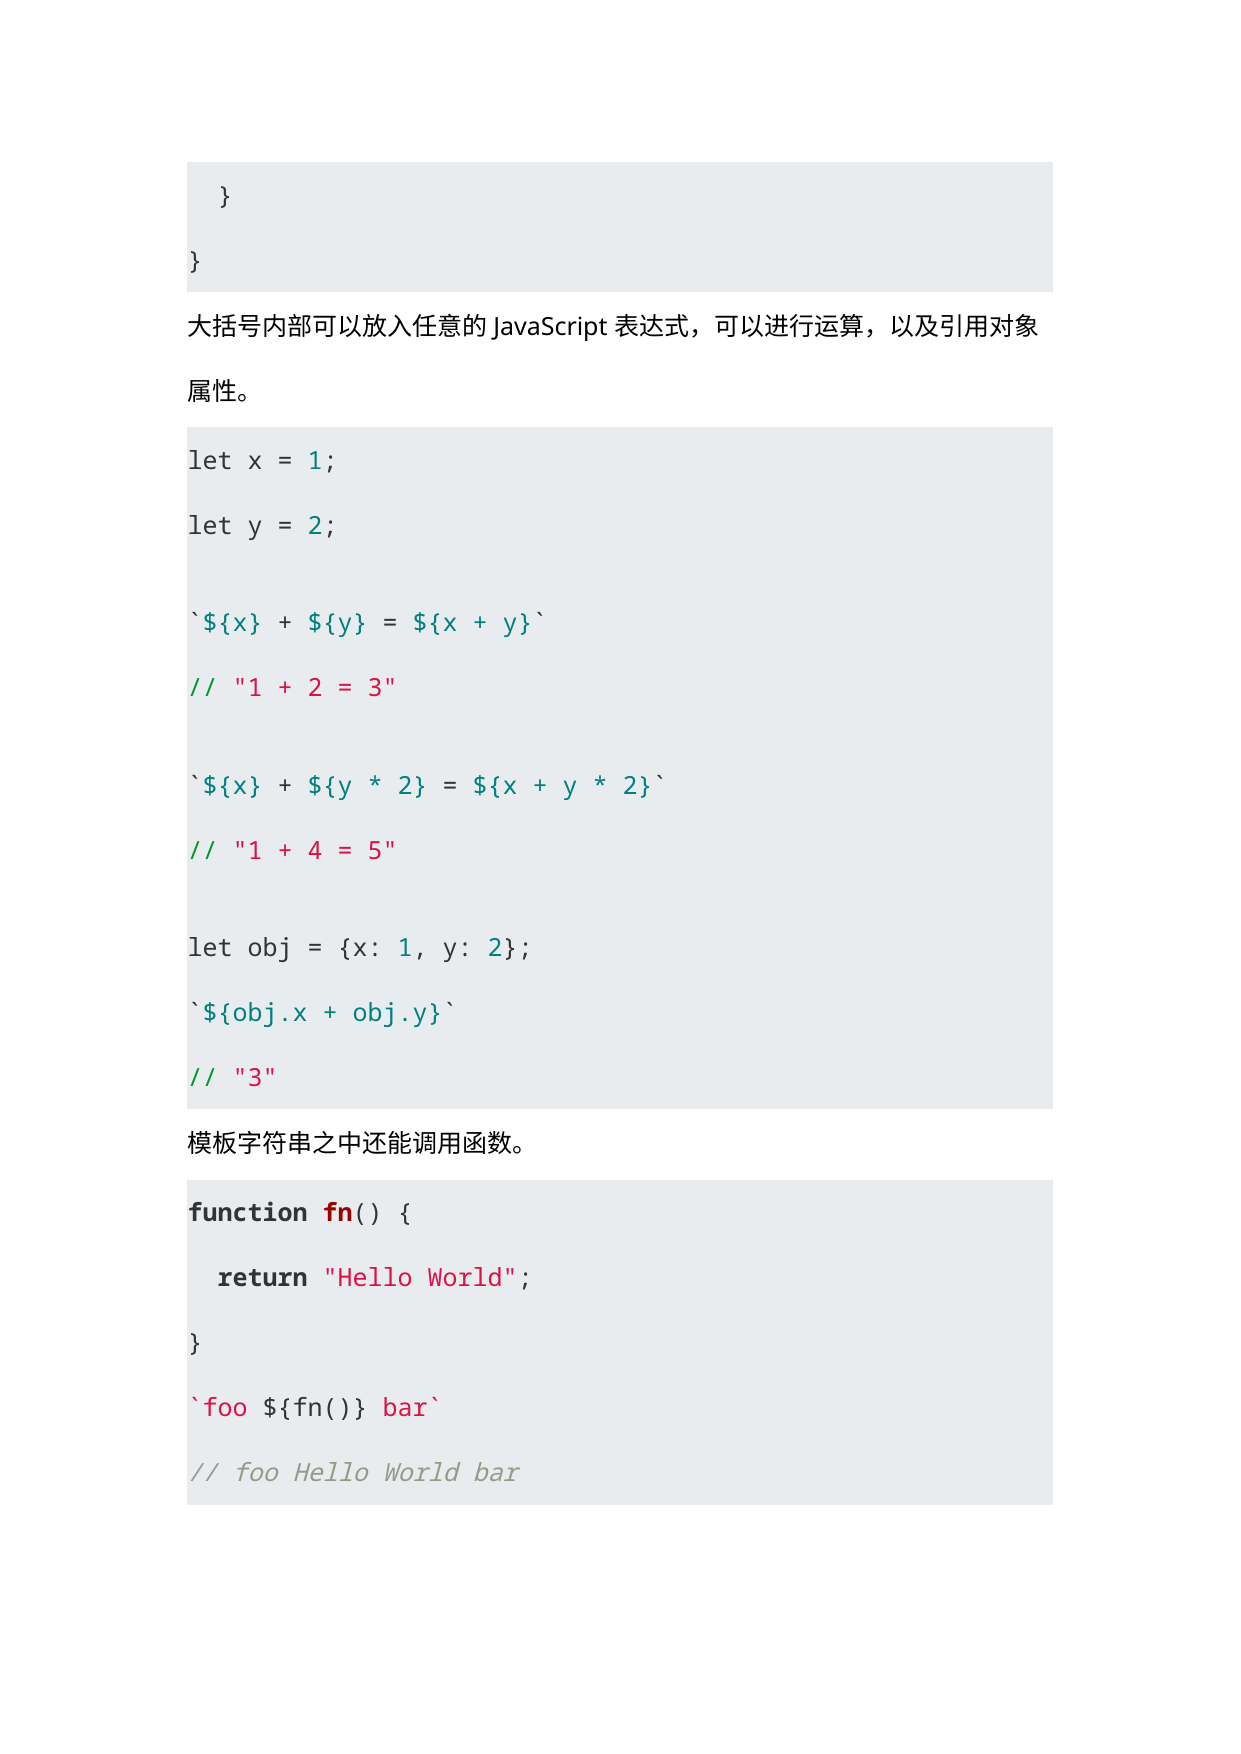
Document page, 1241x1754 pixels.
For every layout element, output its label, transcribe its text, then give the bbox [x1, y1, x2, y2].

text // "1 + 2 = 3" [187, 654, 1053, 719]
text `foo ${fn()} bar` [187, 1375, 1053, 1440]
text let x = 1; [187, 427, 1053, 492]
text `${obj.x + obj.y}` [187, 979, 1053, 1044]
text function fn() { [187, 1180, 1053, 1245]
text return "Hello World"; [187, 1245, 1053, 1310]
text // foo Hello World bar [187, 1440, 1053, 1505]
text 大括号内部可以放入任意的 JavaScript 表达式，可以进行运算，以及引用对象属性。 [187, 292, 1053, 422]
text } [187, 162, 1053, 227]
text } [187, 227, 1053, 292]
text // "3" [187, 1044, 1053, 1109]
text 模板字符串之中还能调用函数。 [187, 1109, 1053, 1174]
text `${x} + ${y} = ${x + y}` [187, 589, 1053, 654]
text // "1 + 4 = 5" [187, 817, 1053, 882]
text `${x} + ${y * 2} = ${x + y * 2}` [187, 752, 1053, 817]
text let y = 2; [187, 492, 1053, 557]
text let obj = {x: 1, y: 2}; [187, 914, 1053, 979]
text } [187, 1310, 1053, 1375]
